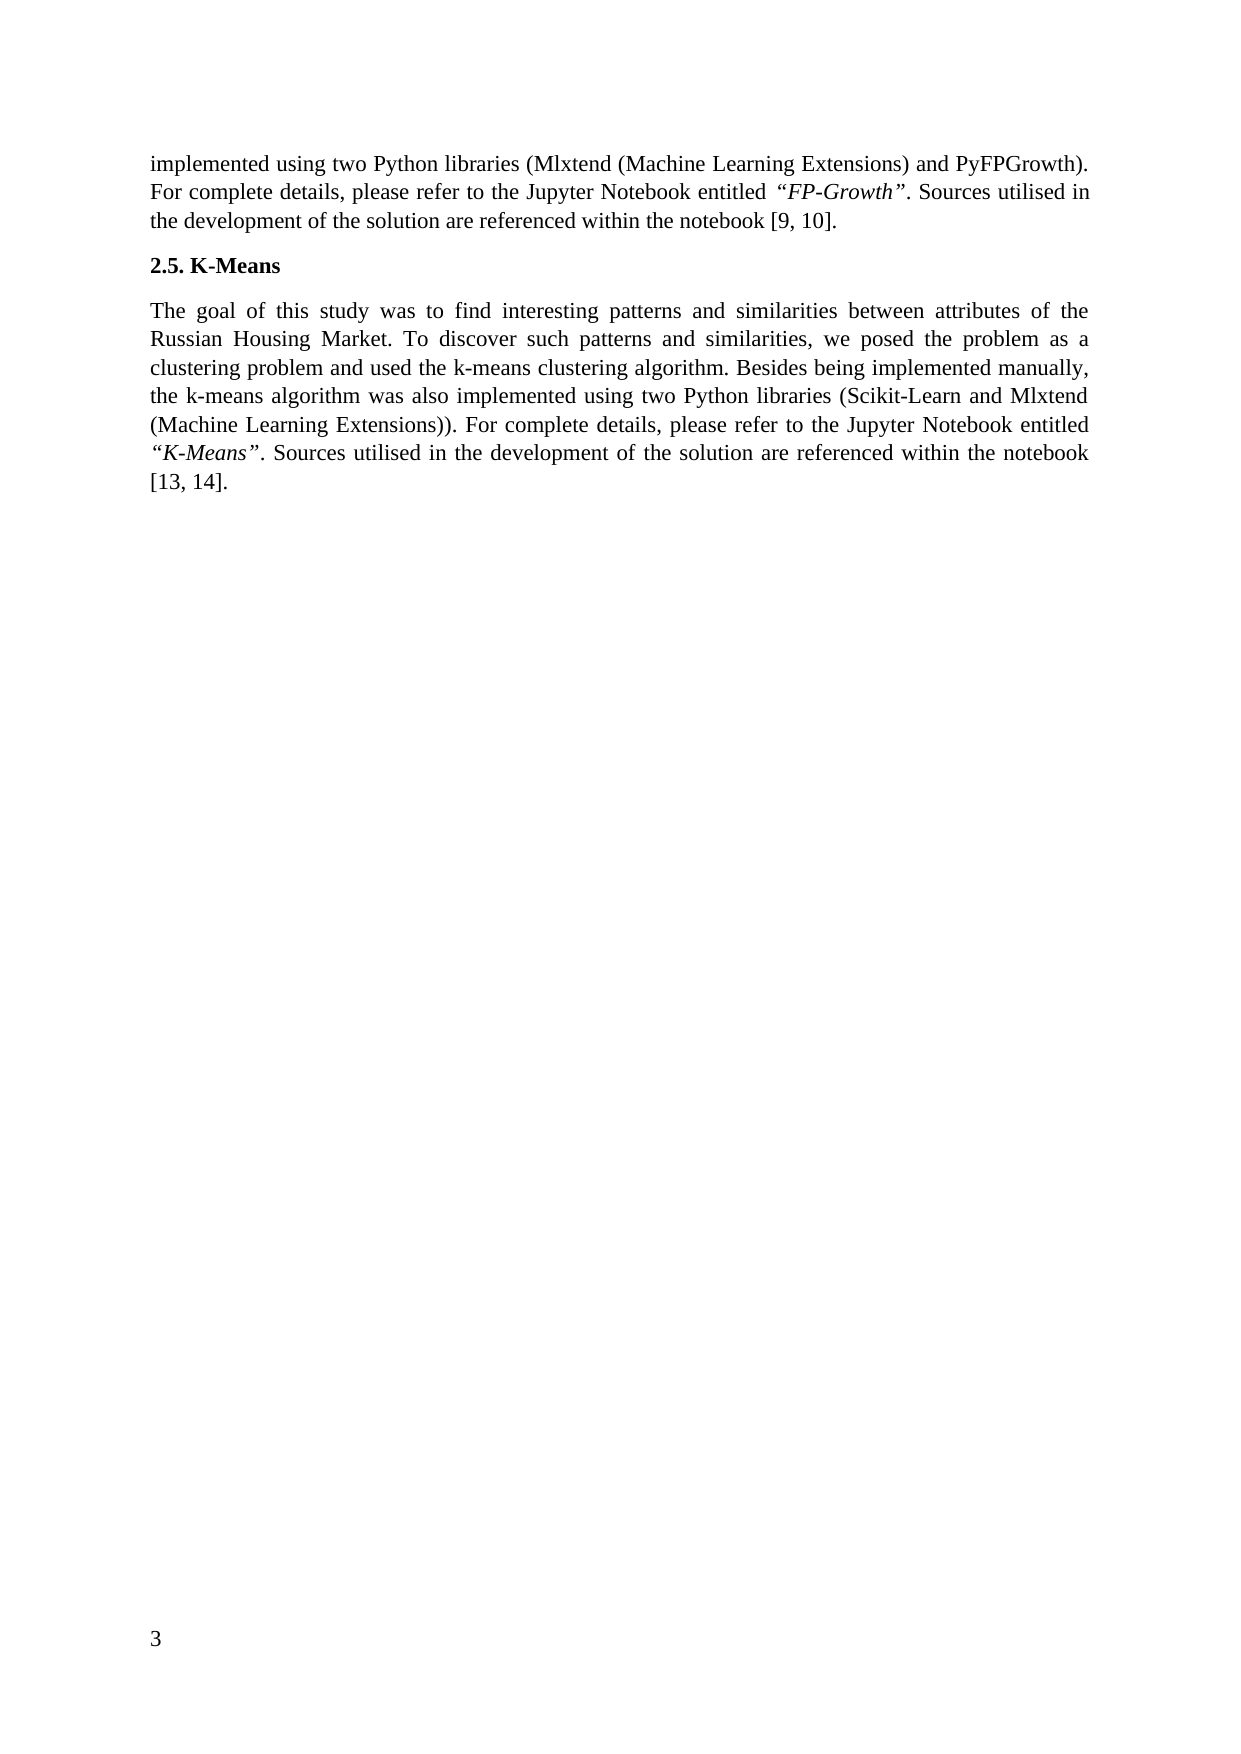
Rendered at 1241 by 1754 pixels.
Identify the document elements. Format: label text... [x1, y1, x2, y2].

text 2.5. K-Means [150, 252, 1090, 278]
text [150, 150, 1090, 233]
text The goal of this study was to find interesting patterns and similarities between attributes of the Russian Housing Market. To discover such patterns and similarities, we posed the problem as a clustering problem and used the k-means clustering algorithm. Besides being implemented manually, the k-means algorithm was also implemented using two Python libraries (Scikit-Learn and Mlxtend (Machine Learning Extensions)). For complete details, please refer to the Jupyter Notebook entitled “K-Means”. Sources utilised in the development of the solution are referenced within the notebook [13, 14]. [150, 297, 1090, 494]
